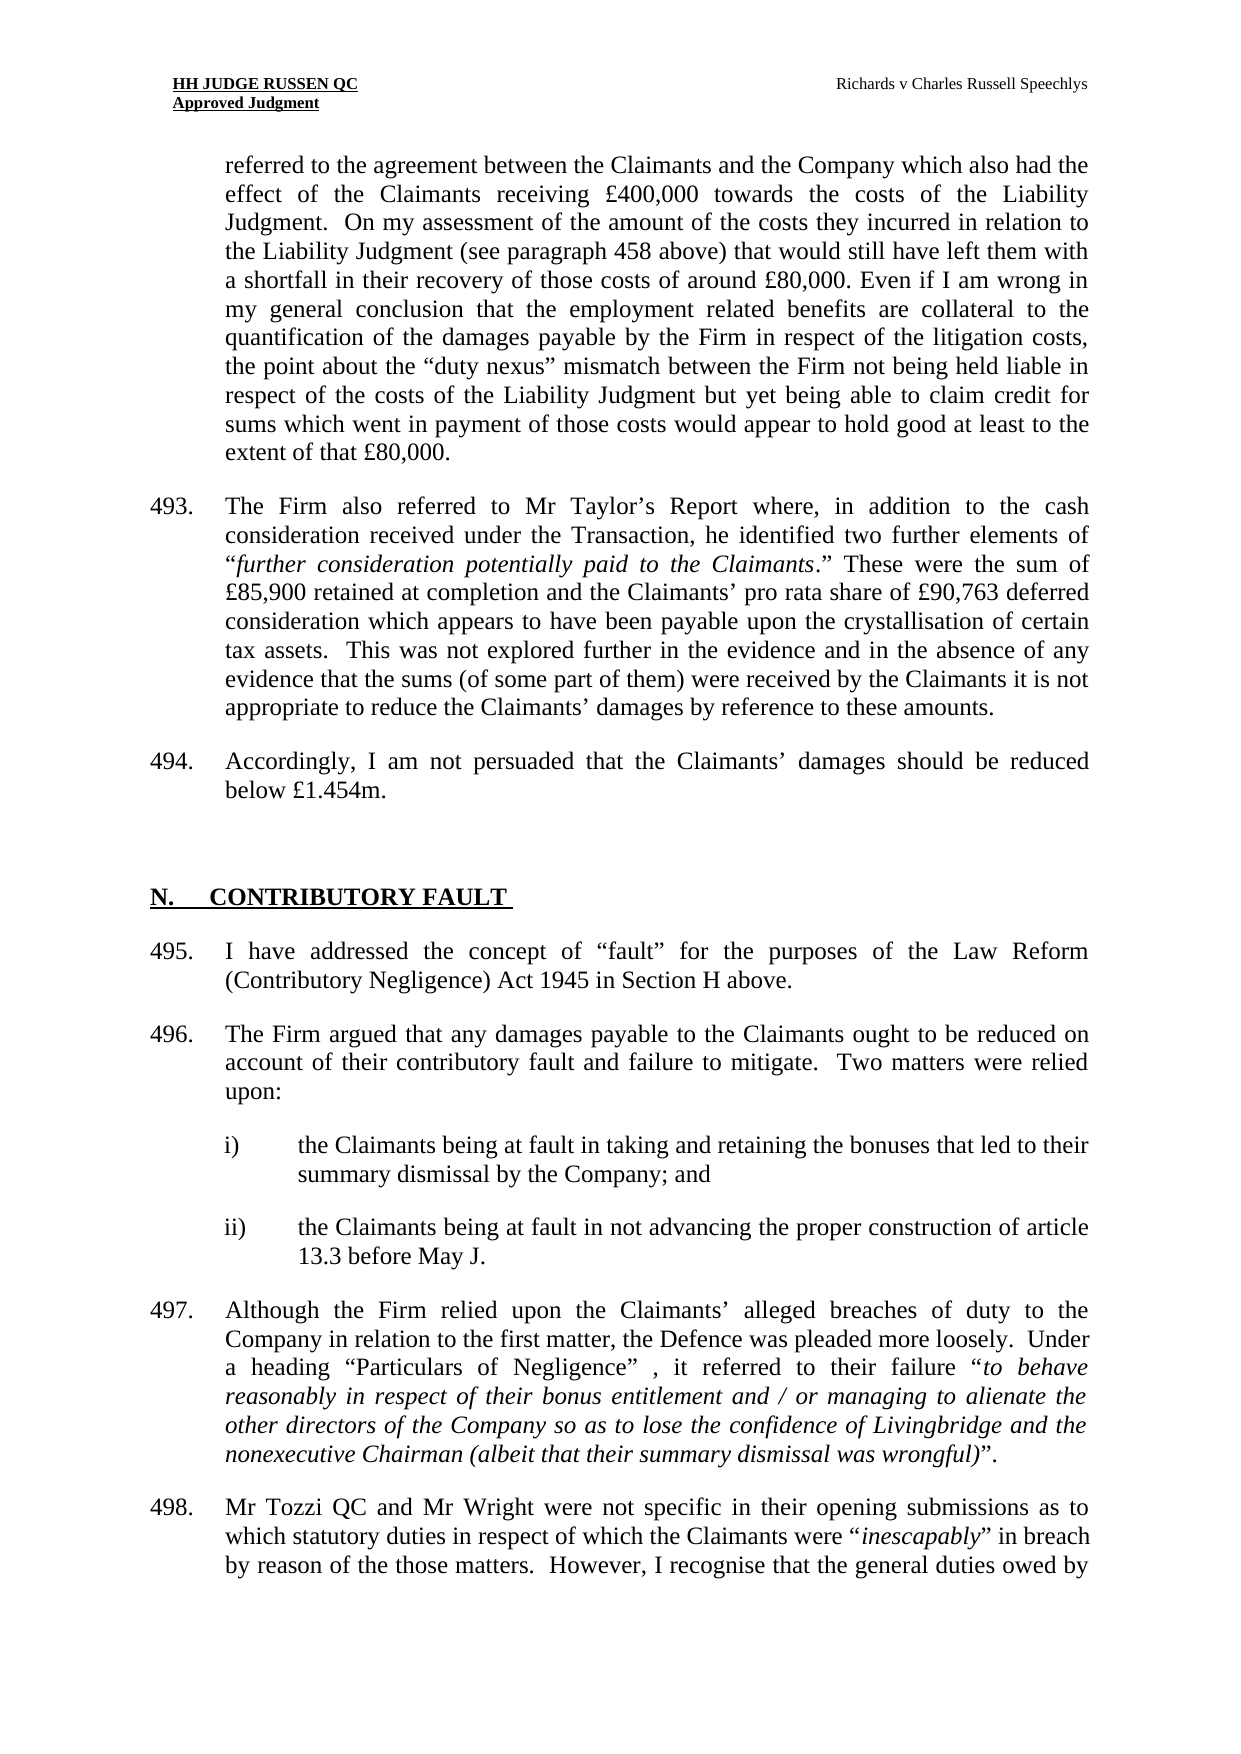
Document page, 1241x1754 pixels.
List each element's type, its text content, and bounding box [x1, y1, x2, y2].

text The Firm argued that any damages payable to the Claimants ought to be reduced on account of their contributory fault and failure to mitigate. Two matters were relied upon: [150, 1019, 1090, 1105]
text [150, 1492, 1090, 1579]
text Accordingly, I am not persuaded that the Claimants’ damages should be reduced below £1.454m. [150, 746, 1090, 804]
list N. CONTRIBUTORY FAULT [150, 882, 1090, 911]
text The Firm also referred to Mr Taylor’s Report where, in addition to the cash consideration received under the Transaction, he identified two further elements of “further consideration potentially paid to the Claimants.” These were the sum of £85,900 retained at completion and the Claimants’ pro rata share of £90,763 deferred consideration which appears to have been payable upon the crystallisation of certain tax assets. This was not explored further in the evidence and in the absence of any evidence that the sums (of some part of them) were received by the Claimants it is not appropriate to reduce the Claimants’ damages by reference to these amounts. [150, 491, 1090, 721]
text I have addressed the concept of “fault” for the purposes of the Law Reform (Contributory Negligence) Act 1945 in Section H above. [150, 936, 1090, 994]
text Although the Firm relied upon the Claimants’ alleged breaches of duty to the Company in relation to the first matter, the Defence was pleaded more loosely. Under a heading “Particulars of Negligence” , it referred to their failure “to behave reasonably in respect of their bonus entitlement and / or managing to alienate the other directors of the Company so as to lose the confidence of Livingbridge and the nonexecutive Chairman (albeit that their summary dismissal was wrongful)”. [150, 1295, 1090, 1467]
text the Claimants being at fault in not advancing the proper construction of article 13.3 before May J. [224, 1212, 1090, 1270]
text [150, 150, 1090, 466]
text the Claimants being at fault in taking and retaining the bonuses that led to their summary dismissal by the Company; and [224, 1130, 1090, 1187]
